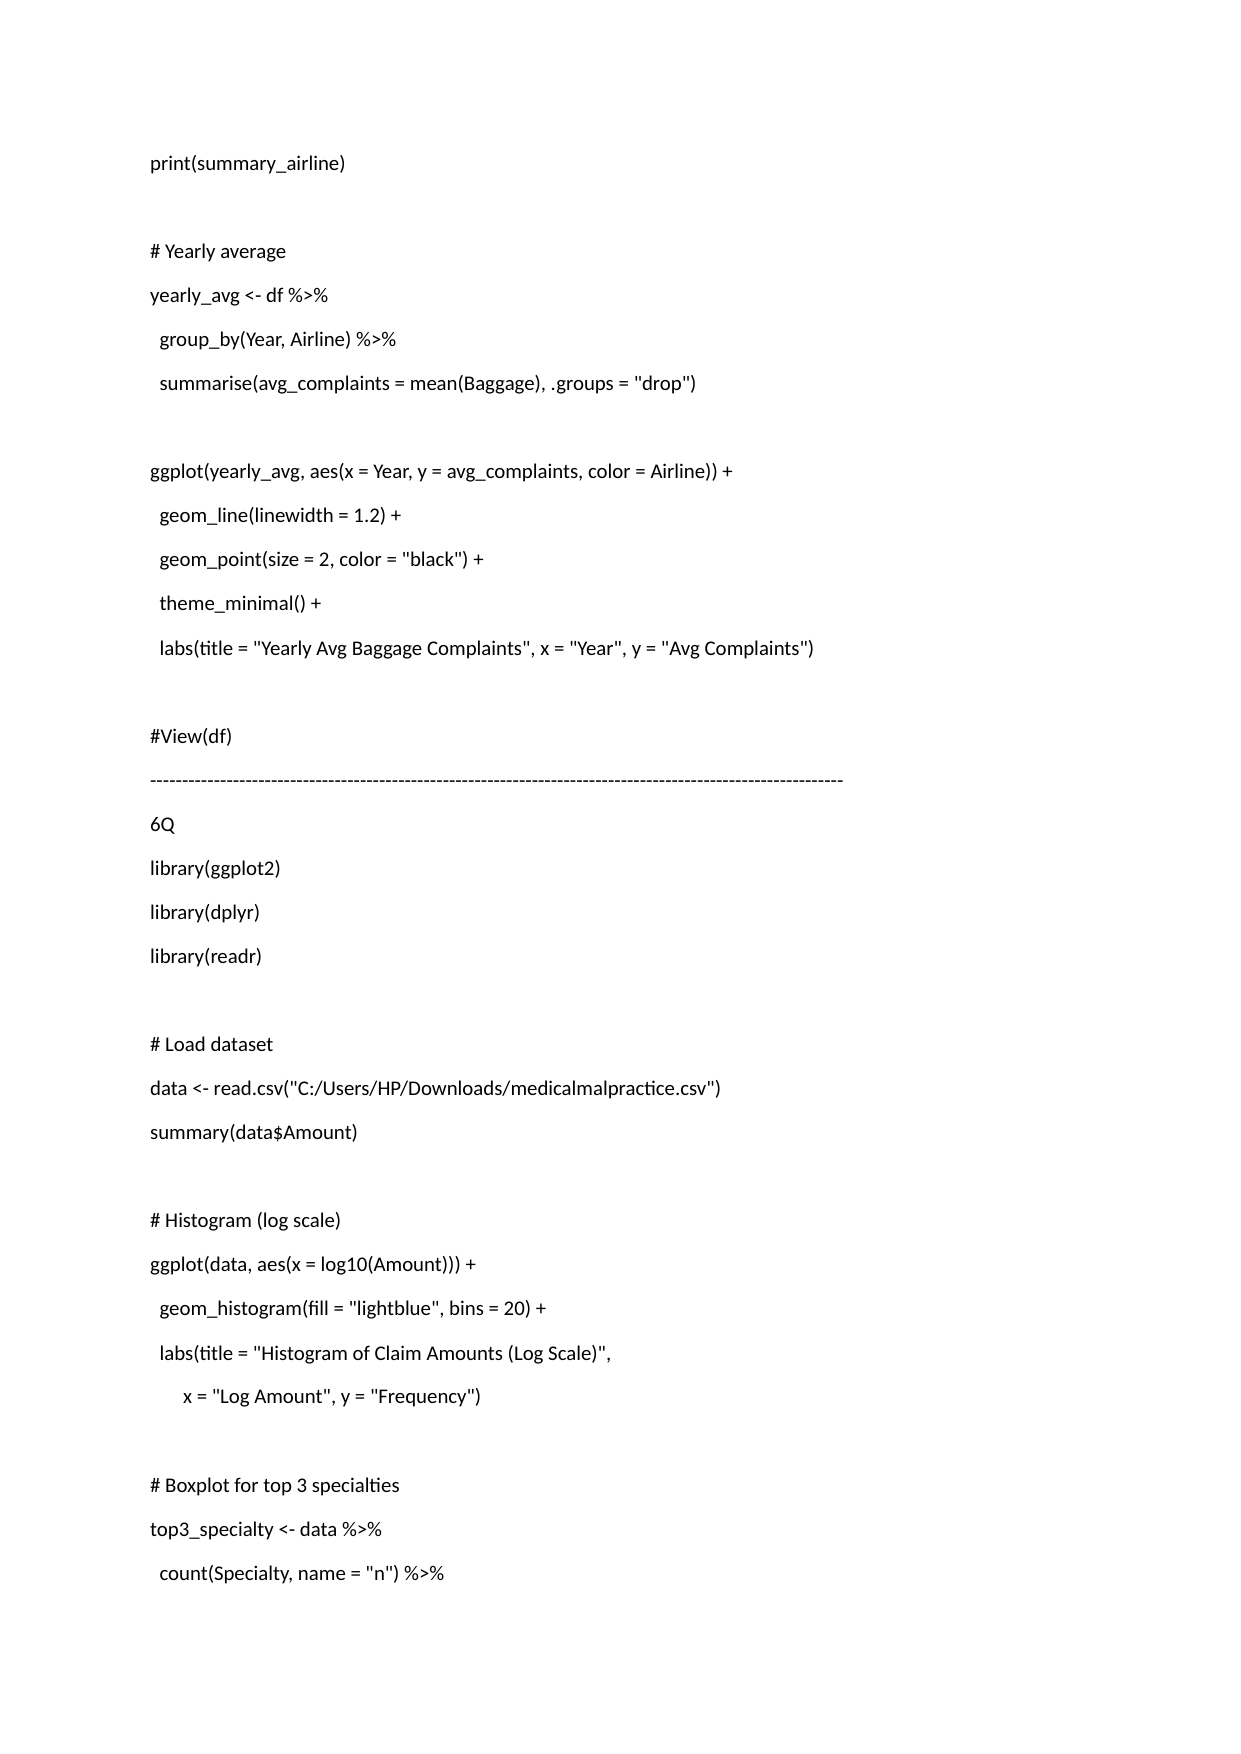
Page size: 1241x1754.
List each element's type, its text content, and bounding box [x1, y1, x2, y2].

text ggplot(yearly_avg, aes(x = Year, y = avg_complaints, color = Airline)) + [150, 458, 1090, 484]
text print(summary_airline) [150, 150, 1090, 175]
text yearly_avg <- df %>% [150, 282, 1090, 308]
text group_by(Year, Airline) %>% [150, 326, 1090, 352]
text x = "Log Amount", y = "Frequency") [150, 1384, 1090, 1409]
text count(Specialty, name = "n") %>% [150, 1560, 1090, 1585]
text data <- read.csv("C:/Users/HP/Downloads/medicalmalpractice.csv") [150, 1075, 1090, 1101]
text ggplot(data, aes(x = log10(Amount))) + [150, 1252, 1090, 1277]
text library(dplyr) [150, 899, 1090, 924]
text geom_histogram(fill = "lightblue", bins = 20) + [150, 1296, 1090, 1321]
text # Boxplot for top 3 specialties [150, 1472, 1090, 1497]
text labs(title = "Histogram of Claim Amounts (Log Scale)", [150, 1340, 1090, 1365]
text ------------------------------------------------------------------------------------------------------------- [150, 767, 1090, 792]
text summarise(avg_complaints = mean(Baggage), .groups = "drop") [150, 370, 1090, 396]
text library(readr) [150, 943, 1090, 968]
text library(ggplot2) [150, 855, 1090, 880]
text theme_minimal() + [150, 591, 1090, 616]
text geom_point(size = 2, color = "black") + [150, 547, 1090, 572]
text # Load dataset [150, 1031, 1090, 1057]
text # Histogram (log scale) [150, 1207, 1090, 1233]
text top3_specialty <- data %>% [150, 1516, 1090, 1541]
text 6Q [150, 811, 1090, 836]
text # Yearly average [150, 238, 1090, 263]
text summary(data$Amount) [150, 1119, 1090, 1145]
text labs(title = "Yearly Avg Baggage Complaints", x = "Year", y = "Avg Complaints") [150, 635, 1090, 660]
text geom_line(linewidth = 1.2) + [150, 502, 1090, 528]
text #View(df) [150, 723, 1090, 748]
